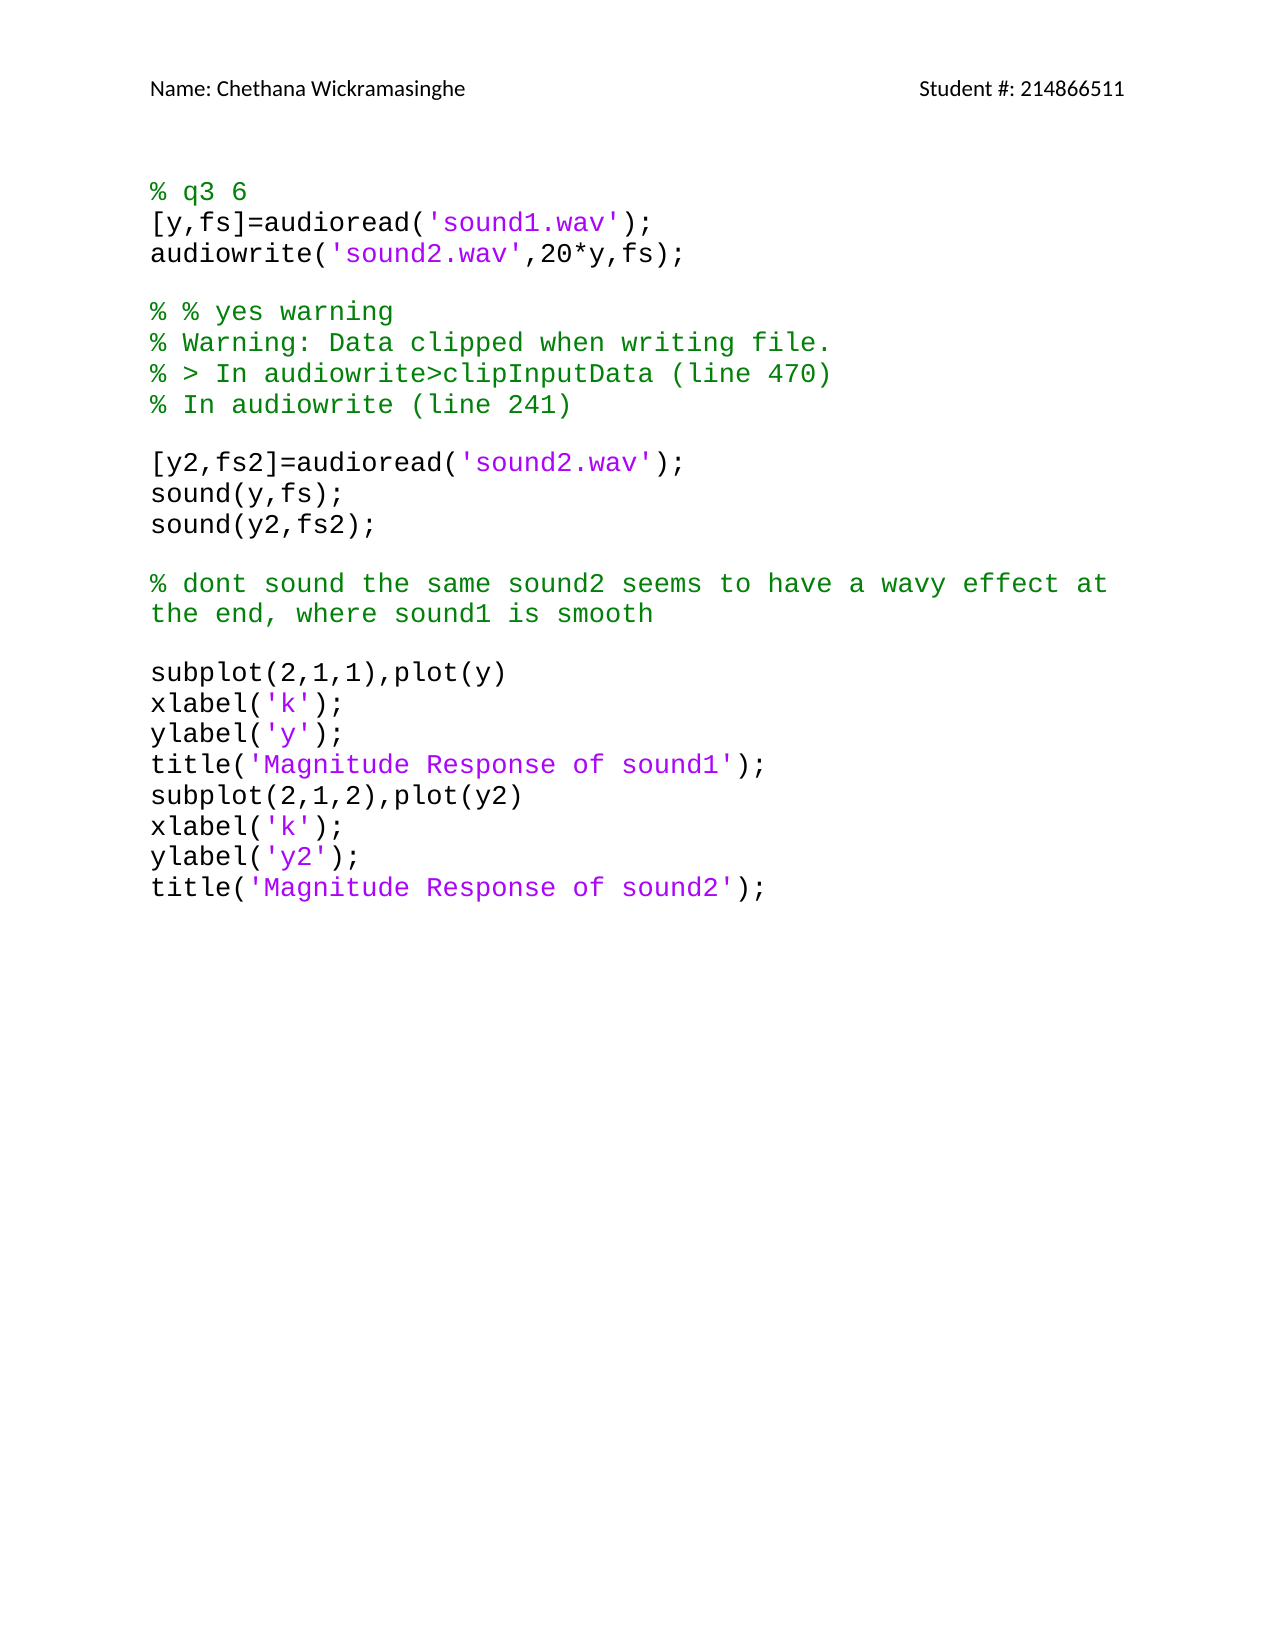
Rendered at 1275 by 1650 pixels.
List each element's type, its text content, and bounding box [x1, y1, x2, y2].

text % In audiowrite (line 241) [150, 390, 1125, 421]
text % dont sound the same sound2 seems to have a wavy effect at the end, where sound1 is smooth [150, 569, 1125, 631]
text title('Magnitude Response of sound2'); [150, 874, 1125, 905]
text sound(y,fs); [150, 480, 1125, 511]
text [y2,fs2]=audioread('sound2.wav'); [150, 449, 1125, 480]
text % q3 6 [150, 178, 1125, 209]
text % > In audiowrite>clipInputData (line 470) [150, 360, 1125, 390]
text xlabel('k'); [150, 689, 1125, 720]
text % % yes warning [150, 298, 1125, 329]
text xlabel('k'); [150, 812, 1125, 843]
text [y,fs]=audioread('sound1.wav'); [150, 209, 1125, 239]
text % Warning: Data clipped when writing file. [150, 329, 1125, 360]
text subplot(2,1,2),plot(y2) [150, 782, 1125, 812]
text title('Magnitude Response of sound1'); [150, 751, 1125, 782]
text ylabel('y2'); [150, 843, 1125, 874]
text ylabel('y'); [150, 720, 1125, 751]
text subplot(2,1,1),plot(y) [150, 659, 1125, 689]
text audiowrite('sound2.wav',20*y,fs); [150, 239, 1125, 270]
text sound(y2,fs2); [150, 511, 1125, 541]
